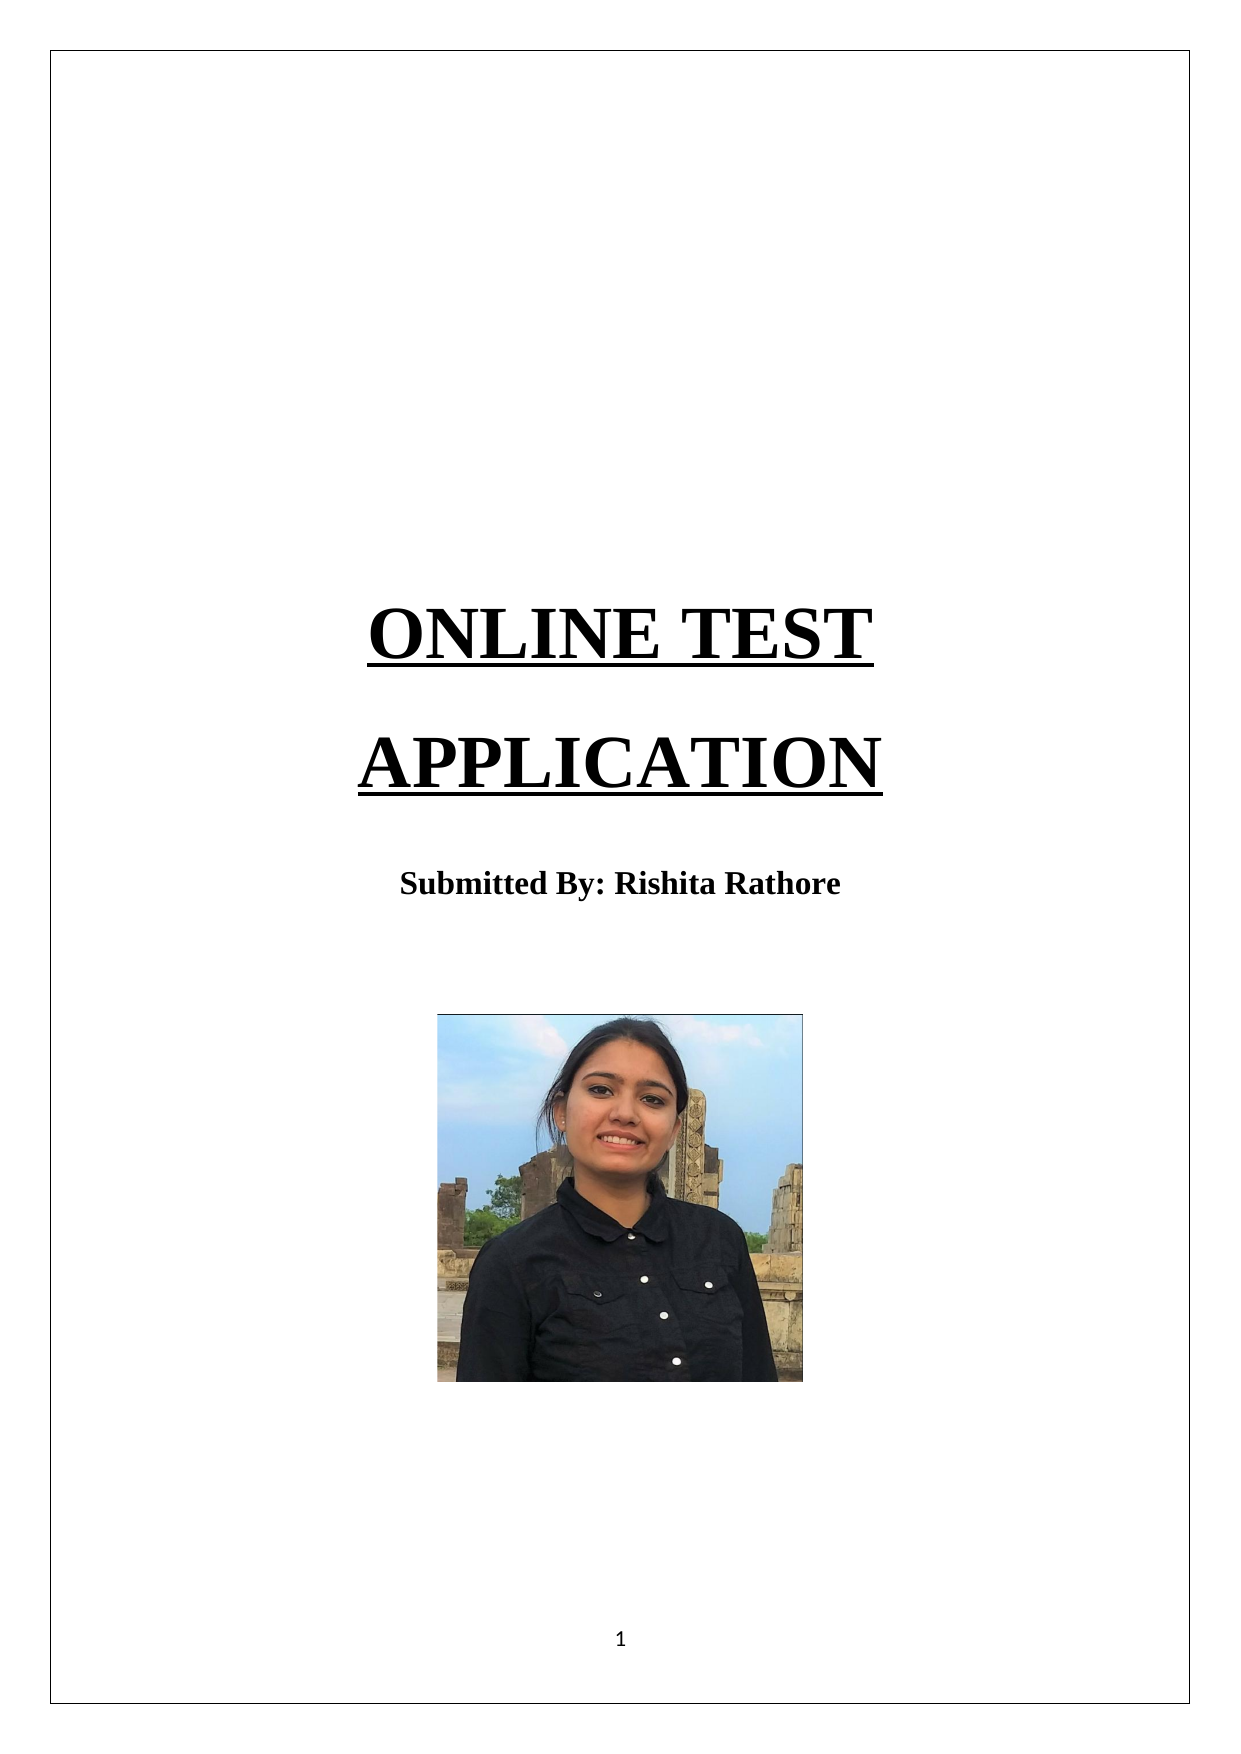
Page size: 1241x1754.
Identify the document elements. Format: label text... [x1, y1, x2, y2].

text ONLINE TEST APPLICATION [150, 588, 1090, 804]
text Submitted By: Rishita Rathore [150, 863, 1090, 902]
picture [437, 1014, 803, 1382]
